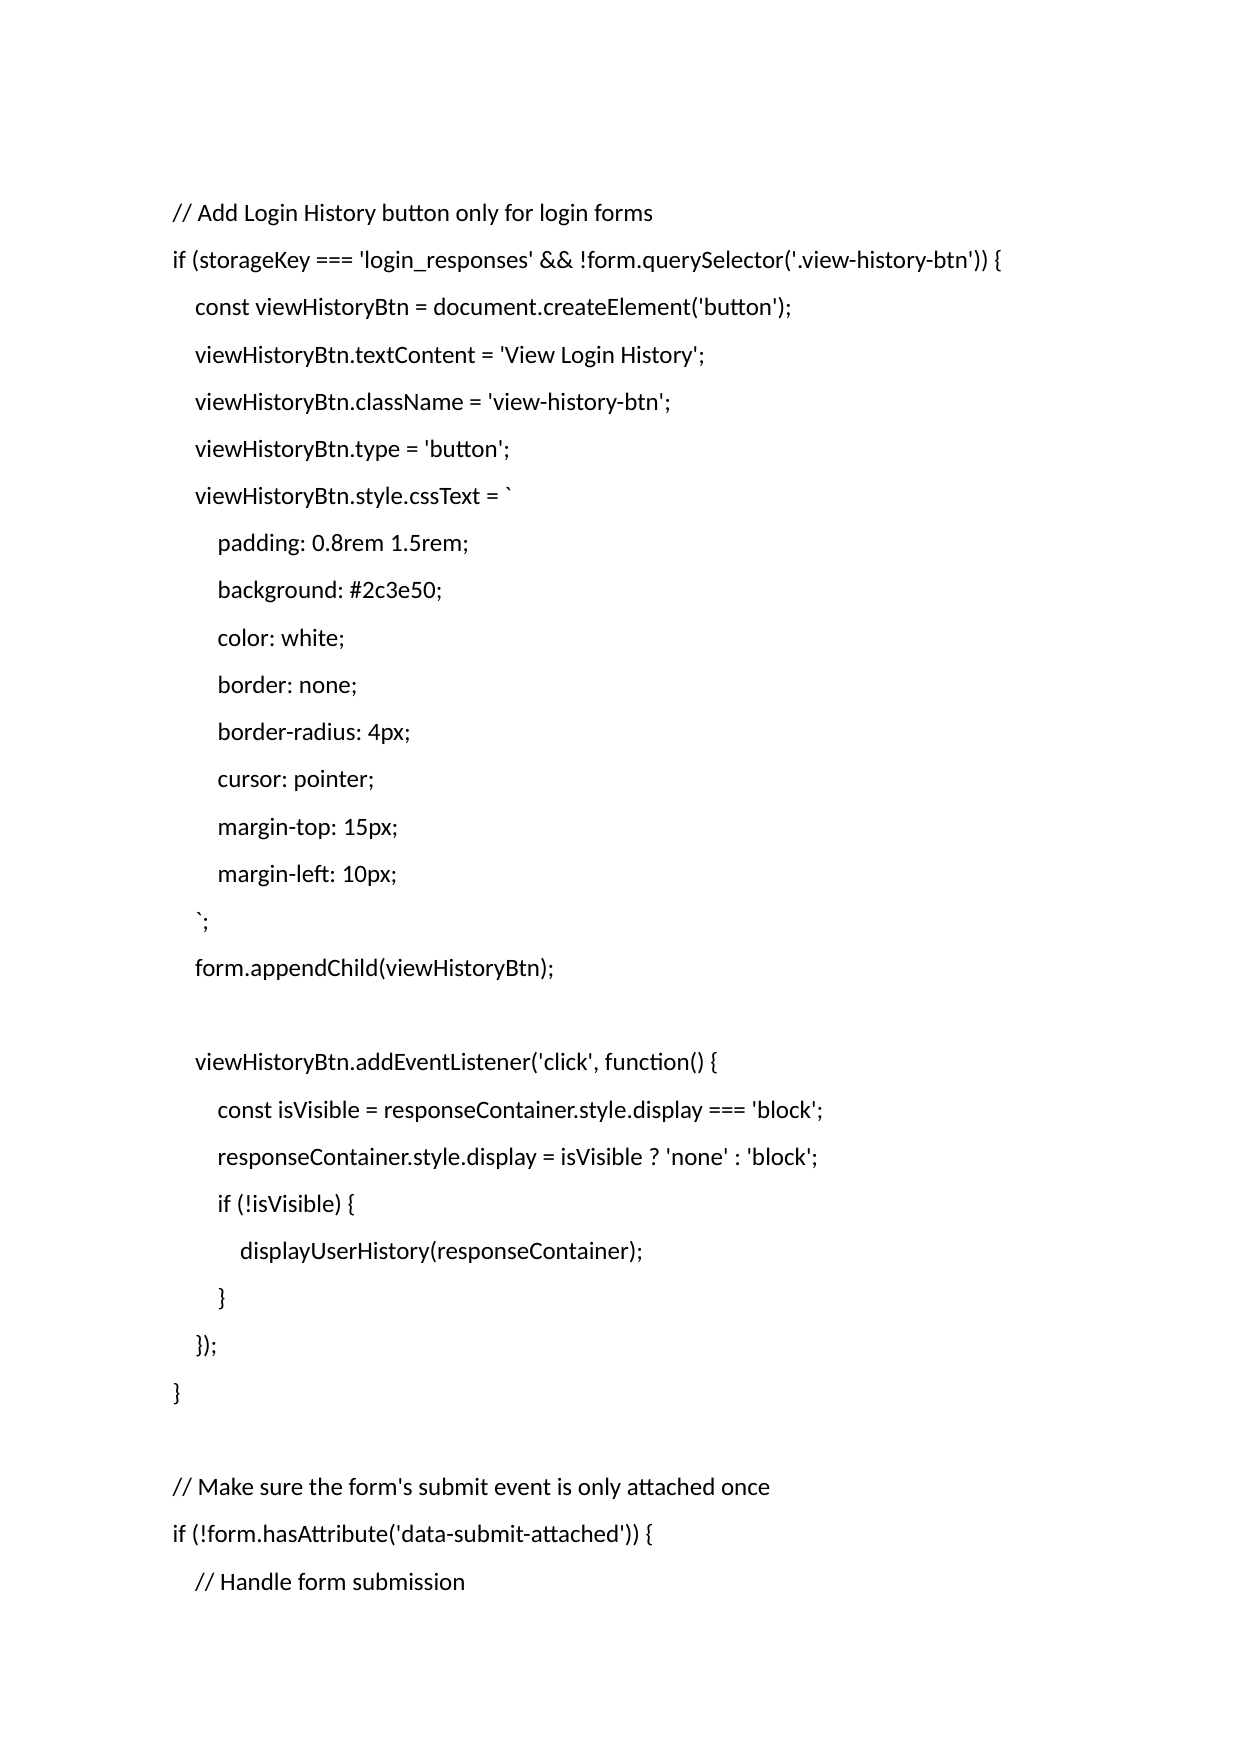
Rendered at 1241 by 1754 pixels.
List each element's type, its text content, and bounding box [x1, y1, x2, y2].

text border: none; [150, 669, 1090, 699]
text responseContainer.style.display = isVisible ? 'none' : 'block'; [150, 1141, 1090, 1171]
text padding: 0.8rem 1.5rem; [150, 527, 1090, 558]
text const isVisible = responseContainer.style.display === 'block'; [150, 1094, 1090, 1124]
text viewHistoryBtn.style.cssText = ` [150, 480, 1090, 511]
text // Handle form submission [150, 1566, 1090, 1596]
text displayUserHistory(responseContainer); [150, 1235, 1090, 1266]
text color: white; [150, 622, 1090, 652]
text `; [150, 905, 1090, 936]
text form.appendChild(viewHistoryBtn); [150, 952, 1090, 983]
text viewHistoryBtn.className = 'view-history-btn'; [150, 386, 1090, 416]
text } [150, 1377, 1090, 1407]
text cursor: pointer; [150, 763, 1090, 794]
text if (storageKey === 'login_responses' && !form.querySelector('.view-history-btn')) { [150, 244, 1090, 275]
text }); [150, 1330, 1090, 1360]
text if (!form.hasAttribute('data-submit-attached')) { [150, 1518, 1090, 1549]
text border-radius: 4px; [150, 716, 1090, 747]
text if (!isVisible) { [150, 1188, 1090, 1219]
text // Add Login History button only for login forms [150, 197, 1090, 228]
text background: #2c3e50; [150, 575, 1090, 605]
text // Make sure the form's submit event is only attached once [150, 1471, 1090, 1502]
text margin-top: 15px; [150, 811, 1090, 841]
text viewHistoryBtn.textContent = 'View Login History'; [150, 339, 1090, 369]
text const viewHistoryBtn = document.createElement('button'); [150, 292, 1090, 322]
text viewHistoryBtn.addEventListener('click', function() { [150, 1047, 1090, 1077]
text viewHistoryBtn.type = 'button'; [150, 433, 1090, 464]
text } [150, 1282, 1090, 1313]
text margin-left: 10px; [150, 858, 1090, 888]
